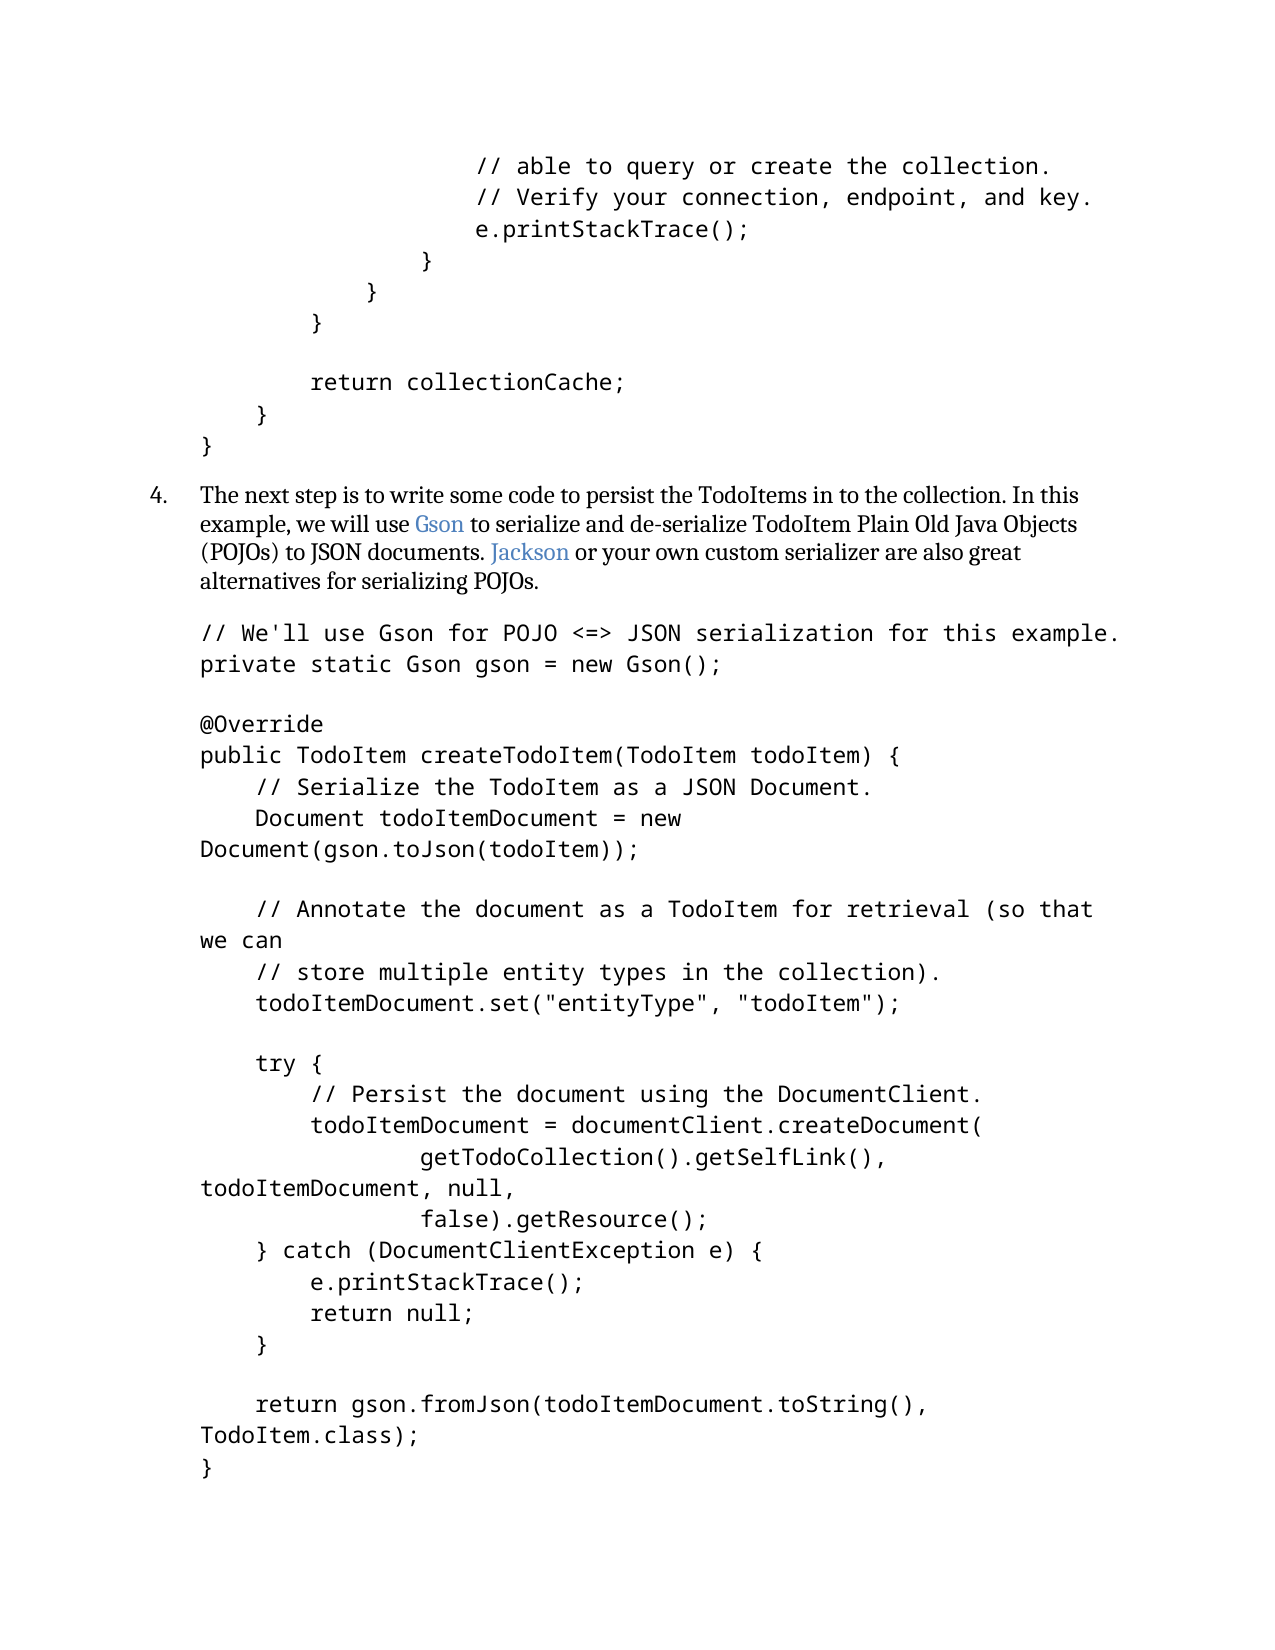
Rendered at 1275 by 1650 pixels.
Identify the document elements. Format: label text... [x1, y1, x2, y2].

list // We'll use Gson for POJO <=> JSON serialization for this example. private static Gson gson = new Gson(); @Override public TodoItem createTodoItem(TodoItem todoItem) { // Serialize the TodoItem as a JSON Document. Document todoItemDocument = new Document(gson.toJson(todoItem)); // Annotate the document as a TodoItem for retrieval (so that we can // store multiple entity types in the collection). todoItemDocument.set("entityType", "todoItem"); try { // Persist the document using the DocumentClient. todoItemDocument = documentClient.createDocument( getTodoCollection().getSelfLink(), todoItemDocument, null, false).getResource(); } catch (DocumentClientException e) { e.printStackTrace(); return null; } return gson.fromJson(todoItemDocument.toString(), TodoItem.class); } [150, 617, 1125, 1482]
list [150, 150, 1125, 460]
list The next step is to write some code to persist the TodoItems in to the collection. In this example, we will use Gson to serialize and de-serialize TodoItem Plain Old Java Objects (POJOs) to JSON documents. Jackson or your own custom serializer are also great alternatives for serializing POJOs. [150, 481, 1125, 596]
